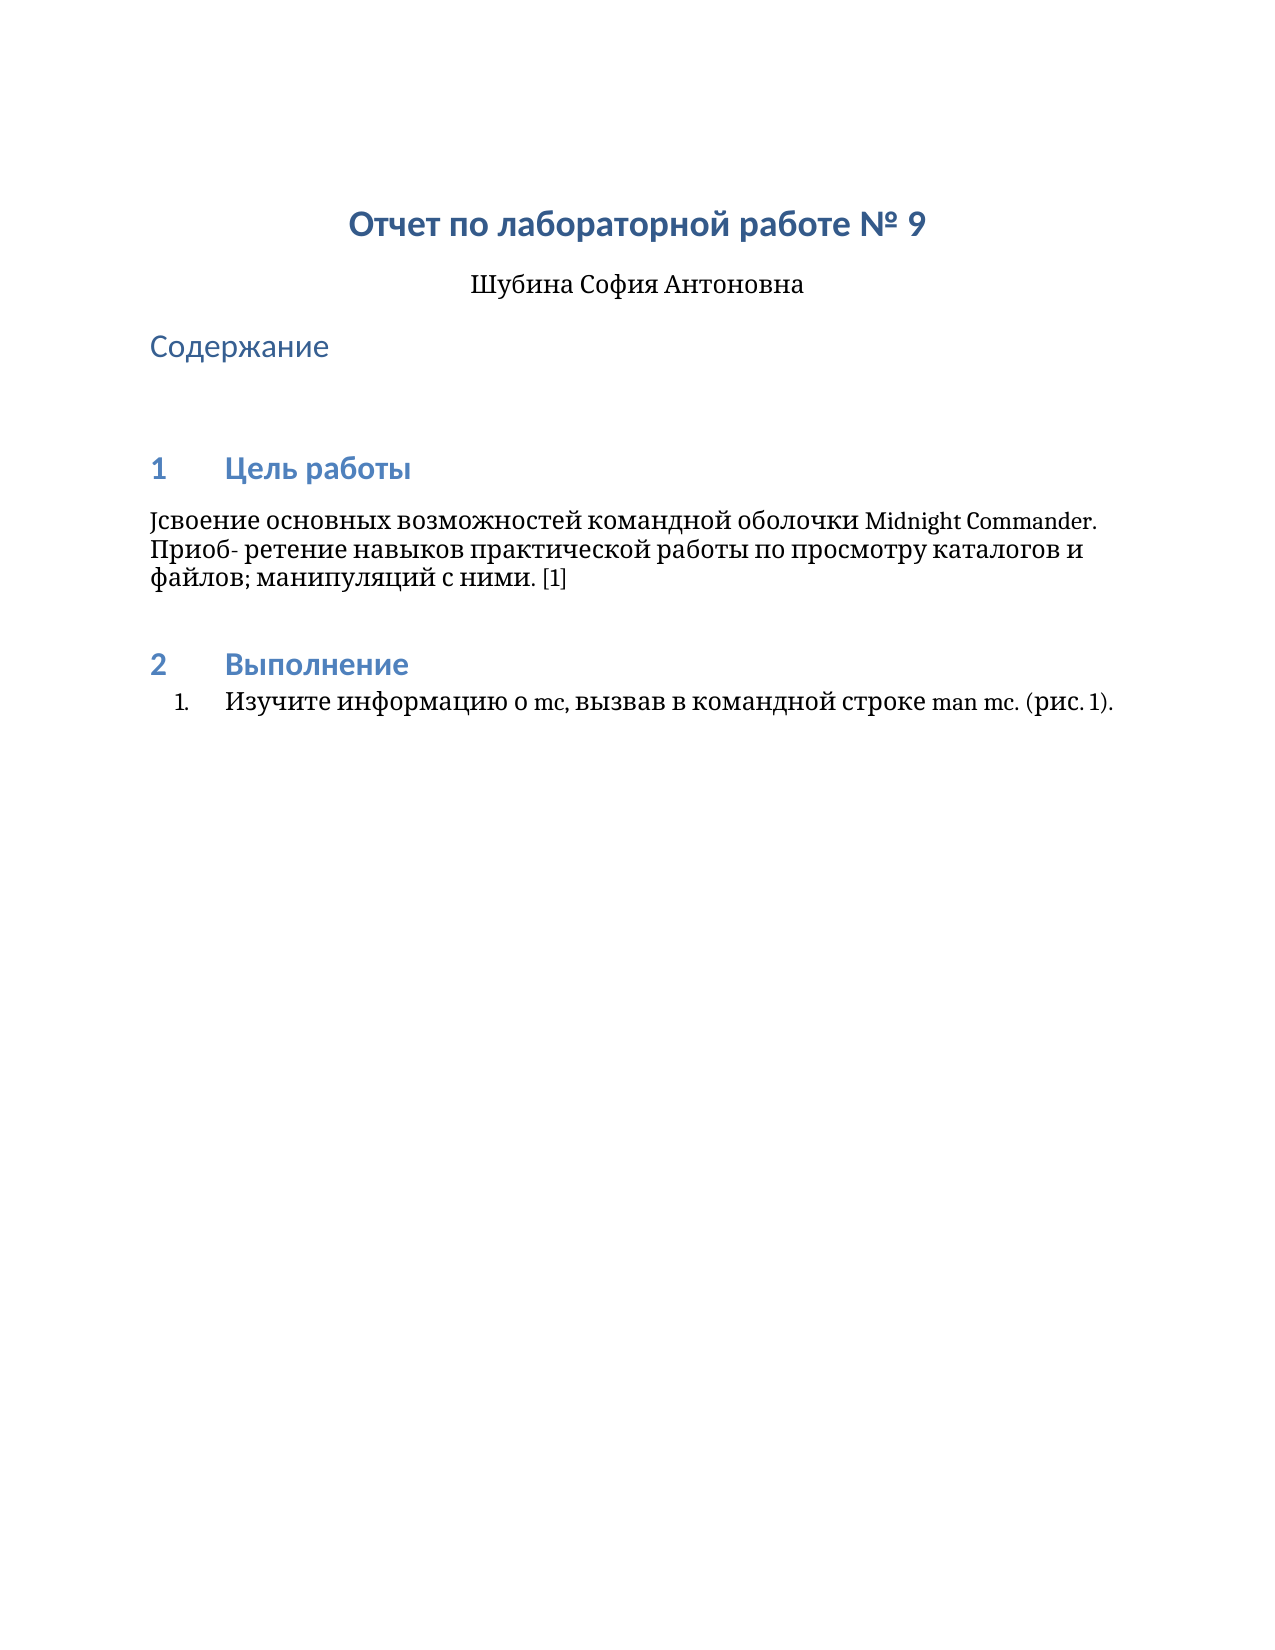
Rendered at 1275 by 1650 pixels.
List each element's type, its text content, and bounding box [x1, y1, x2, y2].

subtitle 2 Выполнение [150, 643, 1125, 684]
list Изучите информацию о mc, вызвав в командной строке man mc. (рис. 1). [175, 687, 1125, 716]
title Отчет по лабораторной работе № 9 [150, 200, 1125, 246]
text Jсвоение основных возможностей командной оболочки Midnight Commander. Приоб- ретение навыков практической работы по просмотру каталогов и файлов; манипуляций с ними. [1] [150, 507, 1125, 593]
text Шубина София Антоновна [150, 271, 1125, 299]
subtitle 1 Цель работы [150, 447, 1125, 488]
